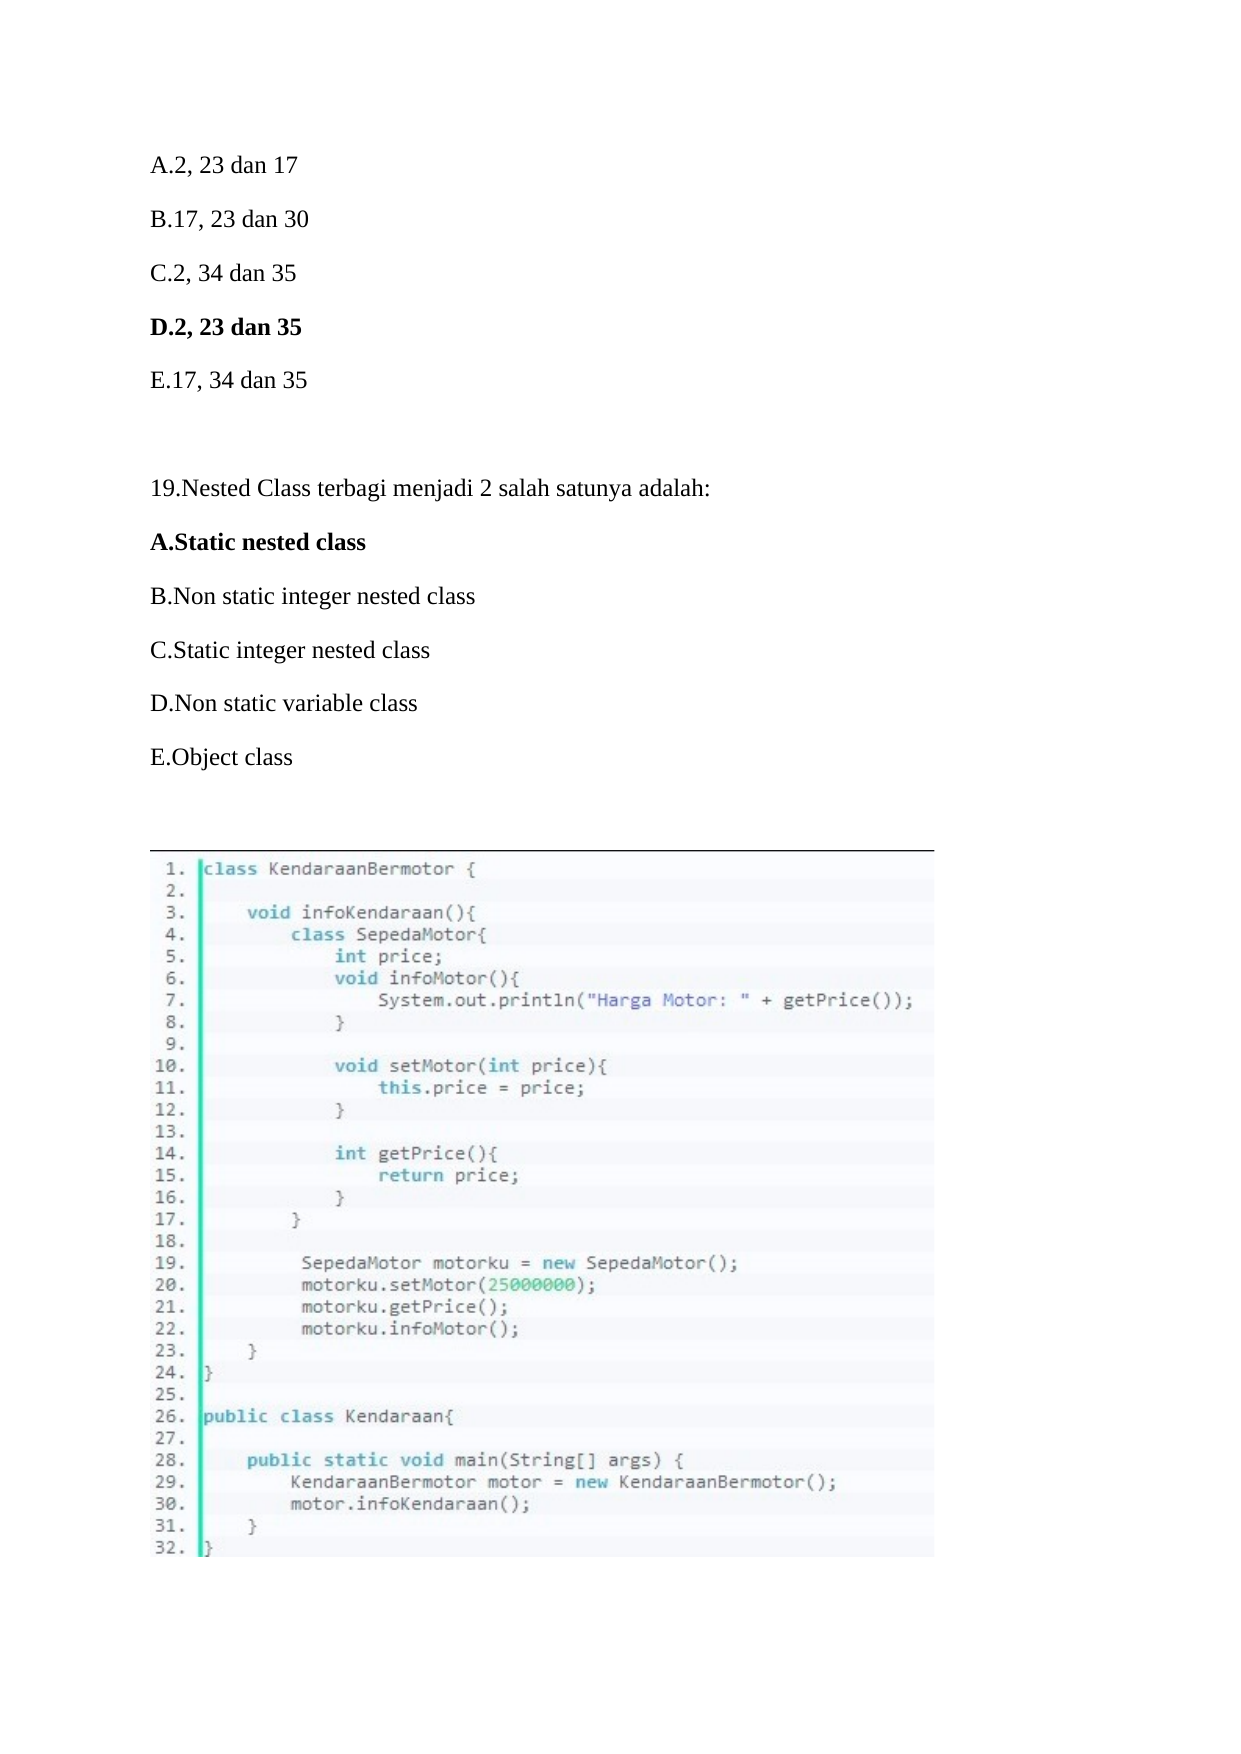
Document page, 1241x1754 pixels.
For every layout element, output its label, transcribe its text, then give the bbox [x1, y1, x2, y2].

text 19.Nested Class terbagi menjadi 2 salah satunya adalah: [150, 473, 1090, 502]
text E.17, 34 dan 35 [150, 365, 1090, 394]
text A.Static nested class [150, 527, 1090, 556]
text B.Non static integer nested class [150, 581, 1090, 609]
text C.2, 34 dan 35 [150, 258, 1090, 286]
picture [150, 850, 935, 1557]
text D.2, 23 dan 35 [150, 312, 1090, 340]
text D.Non static variable class [150, 688, 1090, 717]
text A.2, 23 dan 17 [150, 150, 1090, 179]
text E.Object class [150, 742, 1090, 771]
text C.Static integer nested class [150, 635, 1090, 663]
text B.17, 23 dan 30 [150, 204, 1090, 233]
